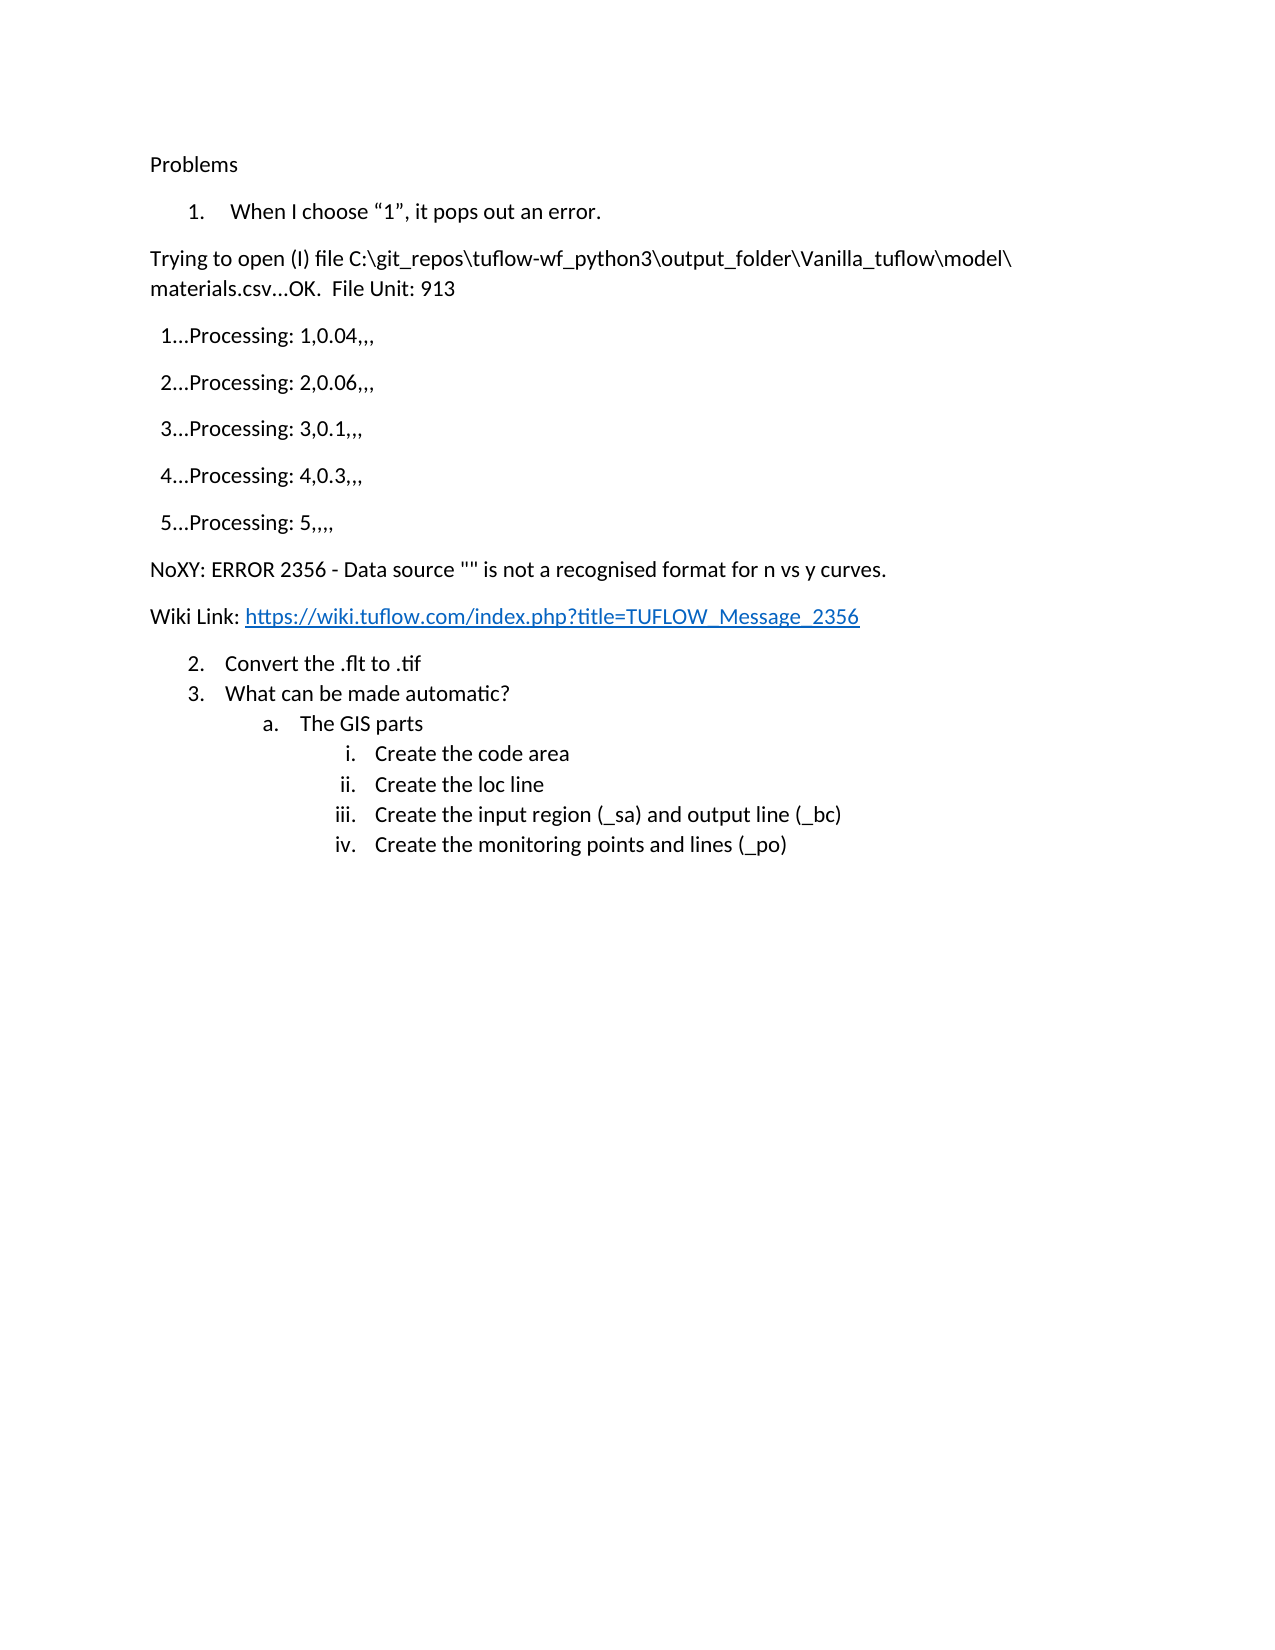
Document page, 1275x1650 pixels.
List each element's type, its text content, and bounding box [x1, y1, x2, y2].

text 4...Processing: 4,0.3,,, [150, 461, 1125, 489]
text 3...Processing: 3,0.1,,, [150, 414, 1125, 443]
text NoXY: ERROR 2356 - Data source "" is not a recognised format for n vs y curves. [150, 555, 1125, 583]
list When I choose “1”, it pops out an error. [187, 197, 1125, 225]
text Problems [150, 150, 1125, 178]
list Create the input region (_sa) and output line (_bc) [356, 800, 1125, 828]
list Convert the .flt to .tif [187, 649, 1125, 677]
text 1...Processing: 1,0.04,,, [150, 321, 1125, 349]
list Create the loc line [356, 770, 1125, 798]
list The GIS parts [262, 709, 1125, 737]
list Create the code area [356, 739, 1125, 768]
text 5...Processing: 5,,,, [150, 508, 1125, 536]
text 2...Processing: 2,0.06,,, [150, 368, 1125, 396]
text Wiki Link: https://wiki.tuflow.com/index.php?title=TUFLOW_Message_2356 [150, 602, 1125, 630]
list Create the monitoring points and lines (_po) [356, 830, 1125, 858]
list What can be made automatic? [187, 679, 1125, 707]
text Trying to open (I) file C:\git_repos\tuflow-wf_python3\output_folder\Vanilla_tuflow\model\materials.csv...OK. File Unit: 913 [150, 244, 1125, 302]
